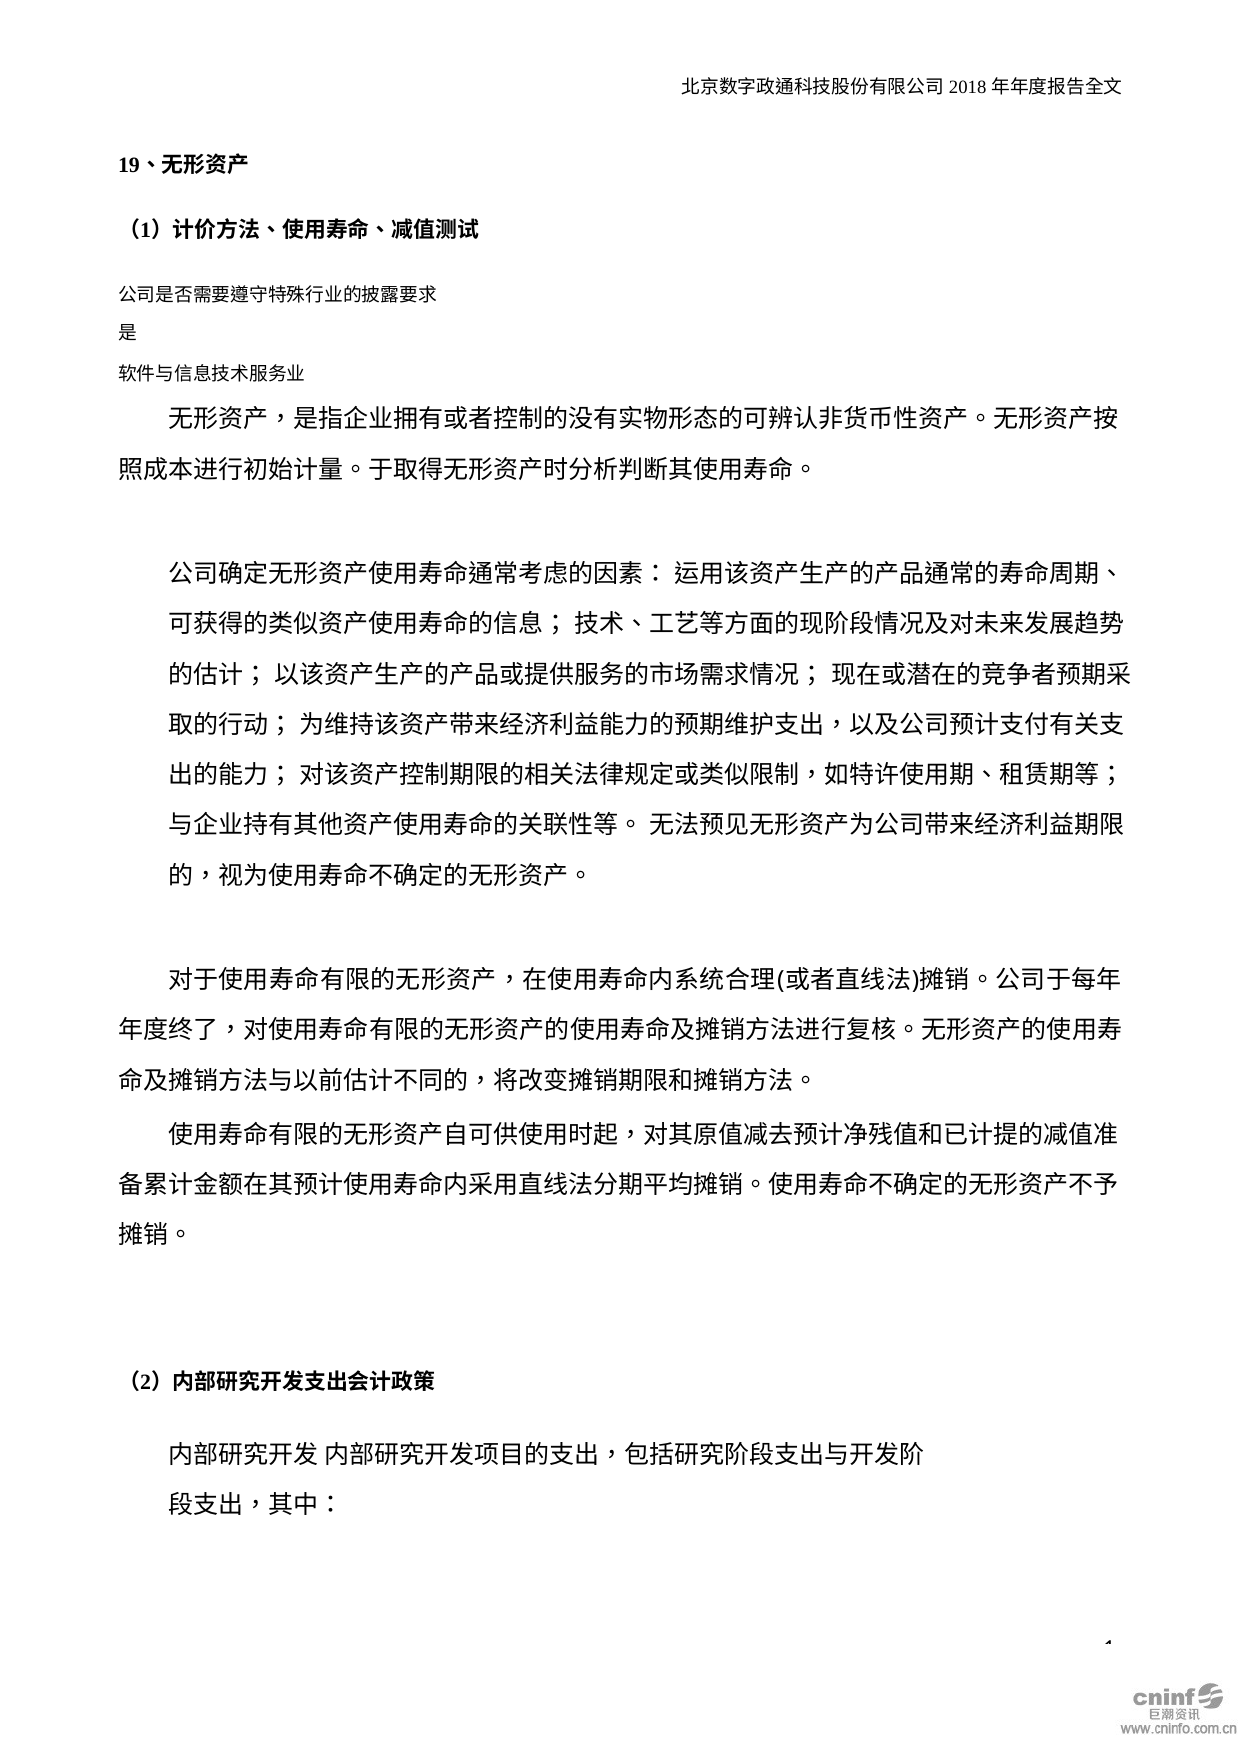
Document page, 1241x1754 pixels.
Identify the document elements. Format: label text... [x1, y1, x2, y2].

picture [1115, 1680, 1240, 1737]
text 使用寿命有限的无形资产自可供使用时起，对其原值减去预计净残值和已计提的减值准 备累计金额在其预计使用寿命内采用直线法分期平均摊销。使用寿命不确定的无形资产不予 摊销。 [118, 1116, 1122, 1251]
text 对于使用寿命有限的无形资产，在使用寿命内系统合理(或者直线法)摊销。公司于每年 年度终了，对使用寿命有限的无形资产的使用寿命及摊销方法进行复核。无形资产的使用寿 命及摊销方法与以前估计不同的，将改变摊销期限和摊销方法。 [118, 962, 1122, 1096]
text 公司确定无形资产使用寿命通常考虑的因素： 运用该资产生产的产品通常的寿命周期、可获得的类似资产使用寿命的信息； 技术、工艺等方面的现阶段情况及对未来发展趋势的估计； 以该资产生产的产品或提供服务的市场需求情况； 现在或潜在的竞争者预期采取的行动； 为维持该资产带来经济利益能力的预期维护支出，以及公司预计支付有关支出的能力； 对该资产控制期限的相关法律规定或类似限制，如特许使用期、租赁期等； 与企业持有其他资产使用寿命的关联性等。 无法预见无形资产为公司带来经济利益期限的，视为使用寿命不确定的无形资产。 [168, 556, 1138, 892]
text （2）内部研究开发支出会计政策 [118, 1366, 1138, 1396]
text 软件与信息技术服务业 [118, 360, 1138, 386]
text 内部研究开发 内部研究开发项目的支出，包括研究阶段支出与开发阶段支出，其中： [168, 1436, 945, 1521]
text 无形资产，是指企业拥有或者控制的没有实物形态的可辨认非货币性资产。无形资产按 照成本进行初始计量。于取得无形资产时分析判断其使用寿命。 [118, 401, 1121, 485]
text 19、无形资产 [118, 149, 1138, 179]
text （1）计价方法、使用寿命、减值测试 [118, 214, 1138, 244]
text 公司是否需要遵守特殊行业的披露要求 是 [118, 281, 439, 345]
